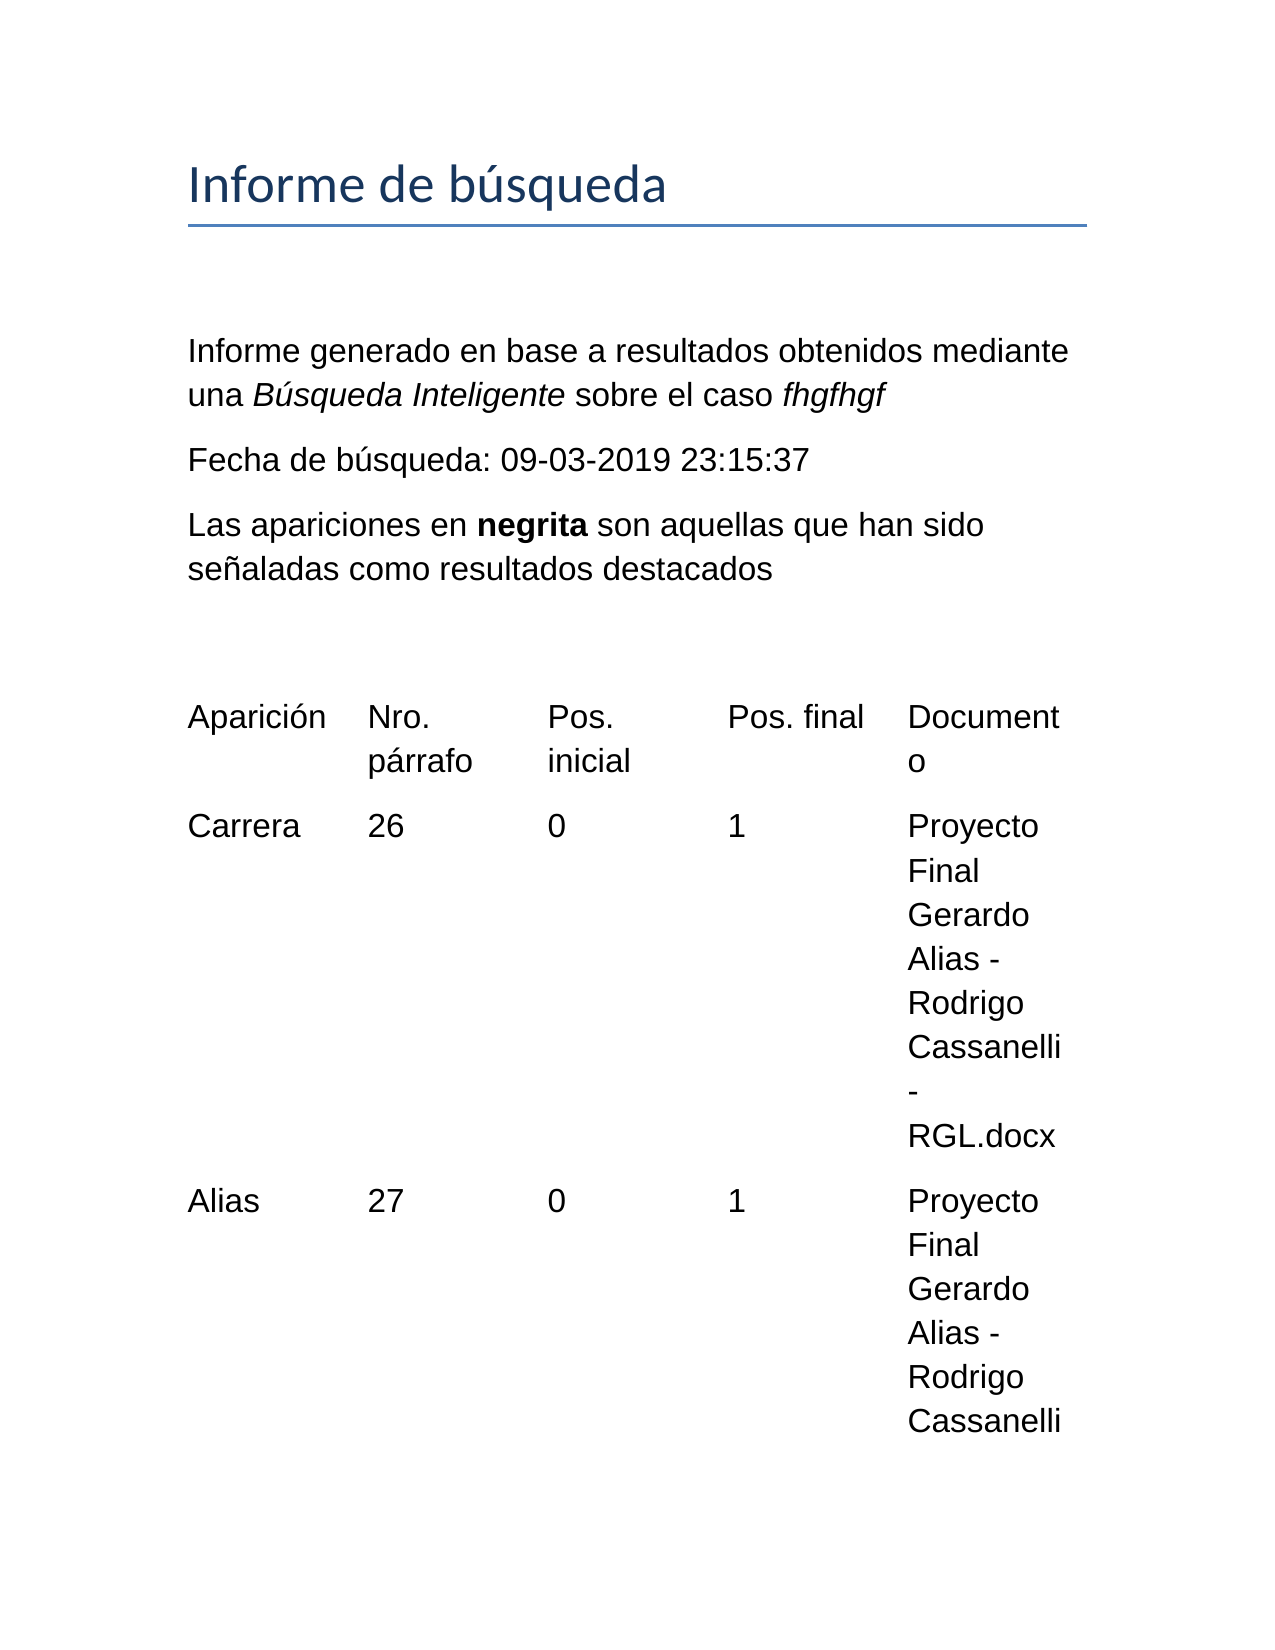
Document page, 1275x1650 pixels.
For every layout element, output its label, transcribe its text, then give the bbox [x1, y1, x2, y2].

text Las apariciones en negrita son aquellas que han sido señaladas como resultados destacados [187, 505, 1087, 587]
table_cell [896, 807, 1076, 1181]
text Informe generado en base a resultados obtenidos mediante una Búsqueda Inteligente sobre el caso fhgfhgf [187, 331, 1087, 413]
table_cell 1 [716, 807, 896, 1181]
table_header Nro. párrafo [356, 698, 536, 807]
table_cell 27 [356, 1181, 536, 1440]
table_header Pos. final [716, 698, 896, 807]
table_cell 0 [536, 807, 716, 1181]
table_header Pos. inicial [536, 698, 716, 807]
table_cell Alias [176, 1181, 356, 1440]
table_cell 26 [356, 807, 536, 1181]
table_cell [896, 1181, 1076, 1440]
table_header Documento [896, 698, 1076, 807]
text Fecha de búsqueda: 09-03-2019 23:15:37 [187, 440, 1087, 478]
table_cell 1 [716, 1181, 896, 1440]
table_cell 0 [536, 1181, 716, 1440]
title Informe de búsqueda [187, 150, 1087, 227]
table_header Aparición [176, 698, 356, 807]
table_cell Carrera [176, 807, 356, 1181]
